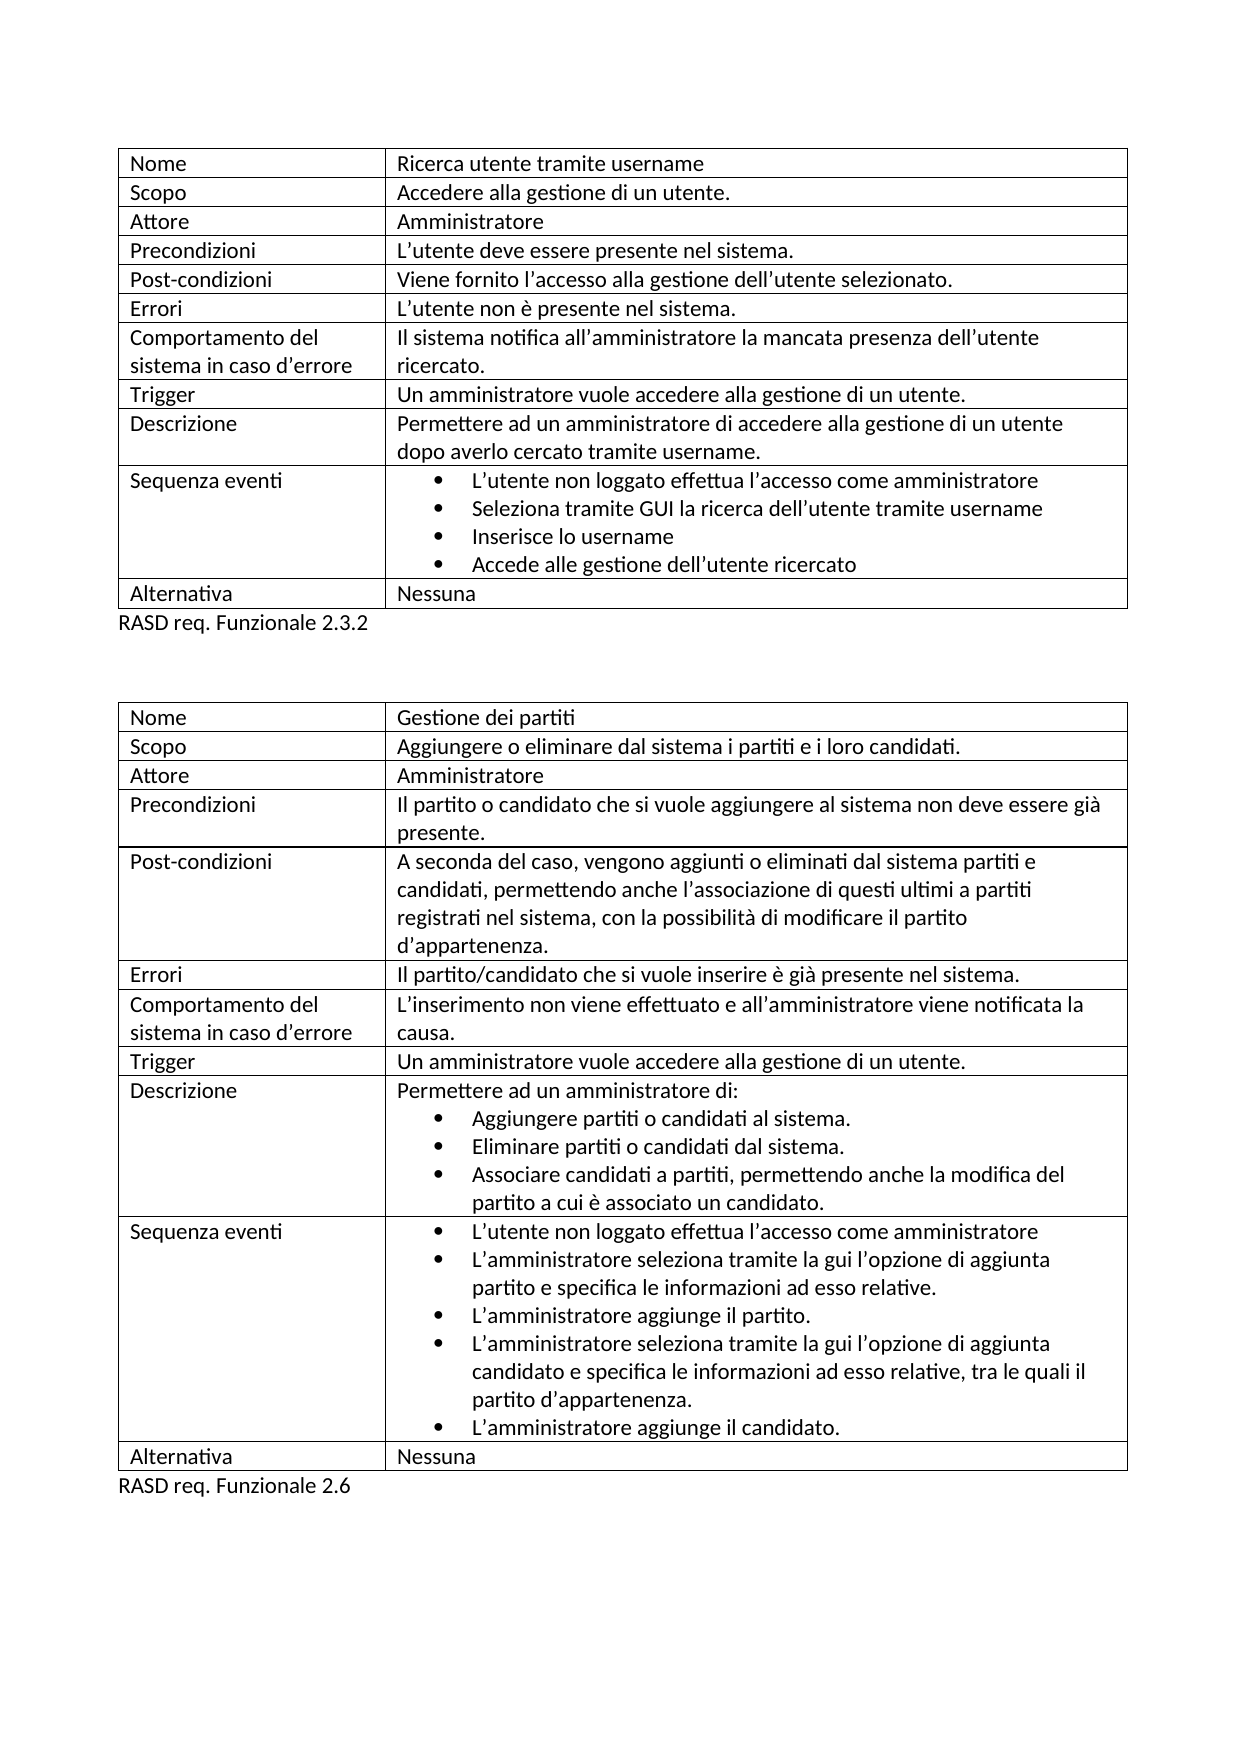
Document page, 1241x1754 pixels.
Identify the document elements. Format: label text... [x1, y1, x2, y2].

table_cell Sequenza eventi [119, 466, 385, 578]
table_cell Descrizione [119, 1076, 385, 1216]
table_cell Viene fornito l’accesso alla gestione dell’utente selezionato. [386, 265, 1127, 293]
table_cell Permettere ad un amministratore di: Aggiungere partiti o candidati al sistema. Eliminare partiti o candidati dal sistema. Associare candidati a partiti, permettendo anche la modifica del partito a cui è associato un candidato. [386, 1076, 1127, 1216]
table_header Nome [119, 703, 385, 731]
table_cell Comportamento del sistema in caso d’errore [119, 990, 385, 1046]
table_cell Amministratore [386, 761, 1127, 789]
table_cell Il sistema notifica all’amministratore la mancata presenza dell’utente ricercato. [386, 323, 1127, 379]
table_cell Scopo [119, 178, 385, 206]
table_cell L’utente deve essere presente nel sistema. [386, 236, 1127, 264]
table_cell Il partito o candidato che si vuole aggiungere al sistema non deve essere già presente. [386, 790, 1127, 846]
table_cell Precondizioni [119, 236, 385, 264]
table_header Gestione dei partiti [386, 703, 1127, 731]
text RASD req. Funzionale 2.6 [118, 1471, 1122, 1499]
table_cell Alternativa [119, 1442, 385, 1470]
table_cell Scopo [119, 732, 385, 760]
table_cell Errori [119, 961, 385, 989]
table_cell Precondizioni [119, 790, 385, 846]
table_header Nome [119, 149, 385, 177]
table_cell Permettere ad un amministratore di accedere alla gestione di un utente dopo averlo cercato tramite username. [386, 409, 1127, 465]
table_cell Amministratore [386, 207, 1127, 235]
table_cell Accedere alla gestione di un utente. [386, 178, 1127, 206]
table_cell L’inserimento non viene effettuato e all’amministratore viene notificata la causa. [386, 990, 1127, 1046]
table_cell Post-condizioni [119, 848, 385, 959]
table_cell L’utente non è presente nel sistema. [386, 294, 1127, 322]
table_cell Nessuna [386, 579, 1127, 607]
table_cell A seconda del caso, vengono aggiunti o eliminati dal sistema partiti e candidati, permettendo anche l’associazione di questi ultimi a partiti registrati nel sistema, con la possibilità di modificare il partito d’appartenenza. [386, 848, 1127, 959]
table_cell Attore [119, 761, 385, 789]
table_cell Il partito/candidato che si vuole inserire è già presente nel sistema. [386, 961, 1127, 989]
table_cell Sequenza eventi [119, 1217, 385, 1441]
table_cell Aggiungere o eliminare dal sistema i partiti e i loro candidati. [386, 732, 1127, 760]
table_cell Attore [119, 207, 385, 235]
table_cell Errori [119, 294, 385, 322]
table_cell Un amministratore vuole accedere alla gestione di un utente. [386, 1047, 1127, 1075]
table_cell L’utente non loggato effettua l’accesso come amministratore L’amministratore seleziona tramite la gui l’opzione di aggiunta partito e specifica le informazioni ad esso relative. L’amministratore aggiunge il partito. L’amministratore seleziona tramite la gui l’opzione di aggiunta candidato e specifica le informazioni ad esso relative, tra le quali il partito d’appartenenza. L’amministratore aggiunge il candidato. [386, 1217, 1127, 1441]
table_cell Post-condizioni [119, 265, 385, 293]
table_header Ricerca utente tramite username [386, 149, 1127, 177]
text RASD req. Funzionale 2.3.2 [118, 609, 1122, 636]
table_cell Descrizione [119, 409, 385, 465]
table_cell Trigger [119, 1047, 385, 1075]
table_cell Alternativa [119, 579, 385, 607]
table_cell Un amministratore vuole accedere alla gestione di un utente. [386, 380, 1127, 408]
table_cell Nessuna [386, 1442, 1127, 1470]
table_cell L’utente non loggato effettua l’accesso come amministratore Seleziona tramite GUI la ricerca dell’utente tramite username Inserisce lo username Accede alle gestione dell’utente ricercato [386, 466, 1127, 578]
table_cell Comportamento del sistema in caso d’errore [119, 323, 385, 379]
table_cell Trigger [119, 380, 385, 408]
